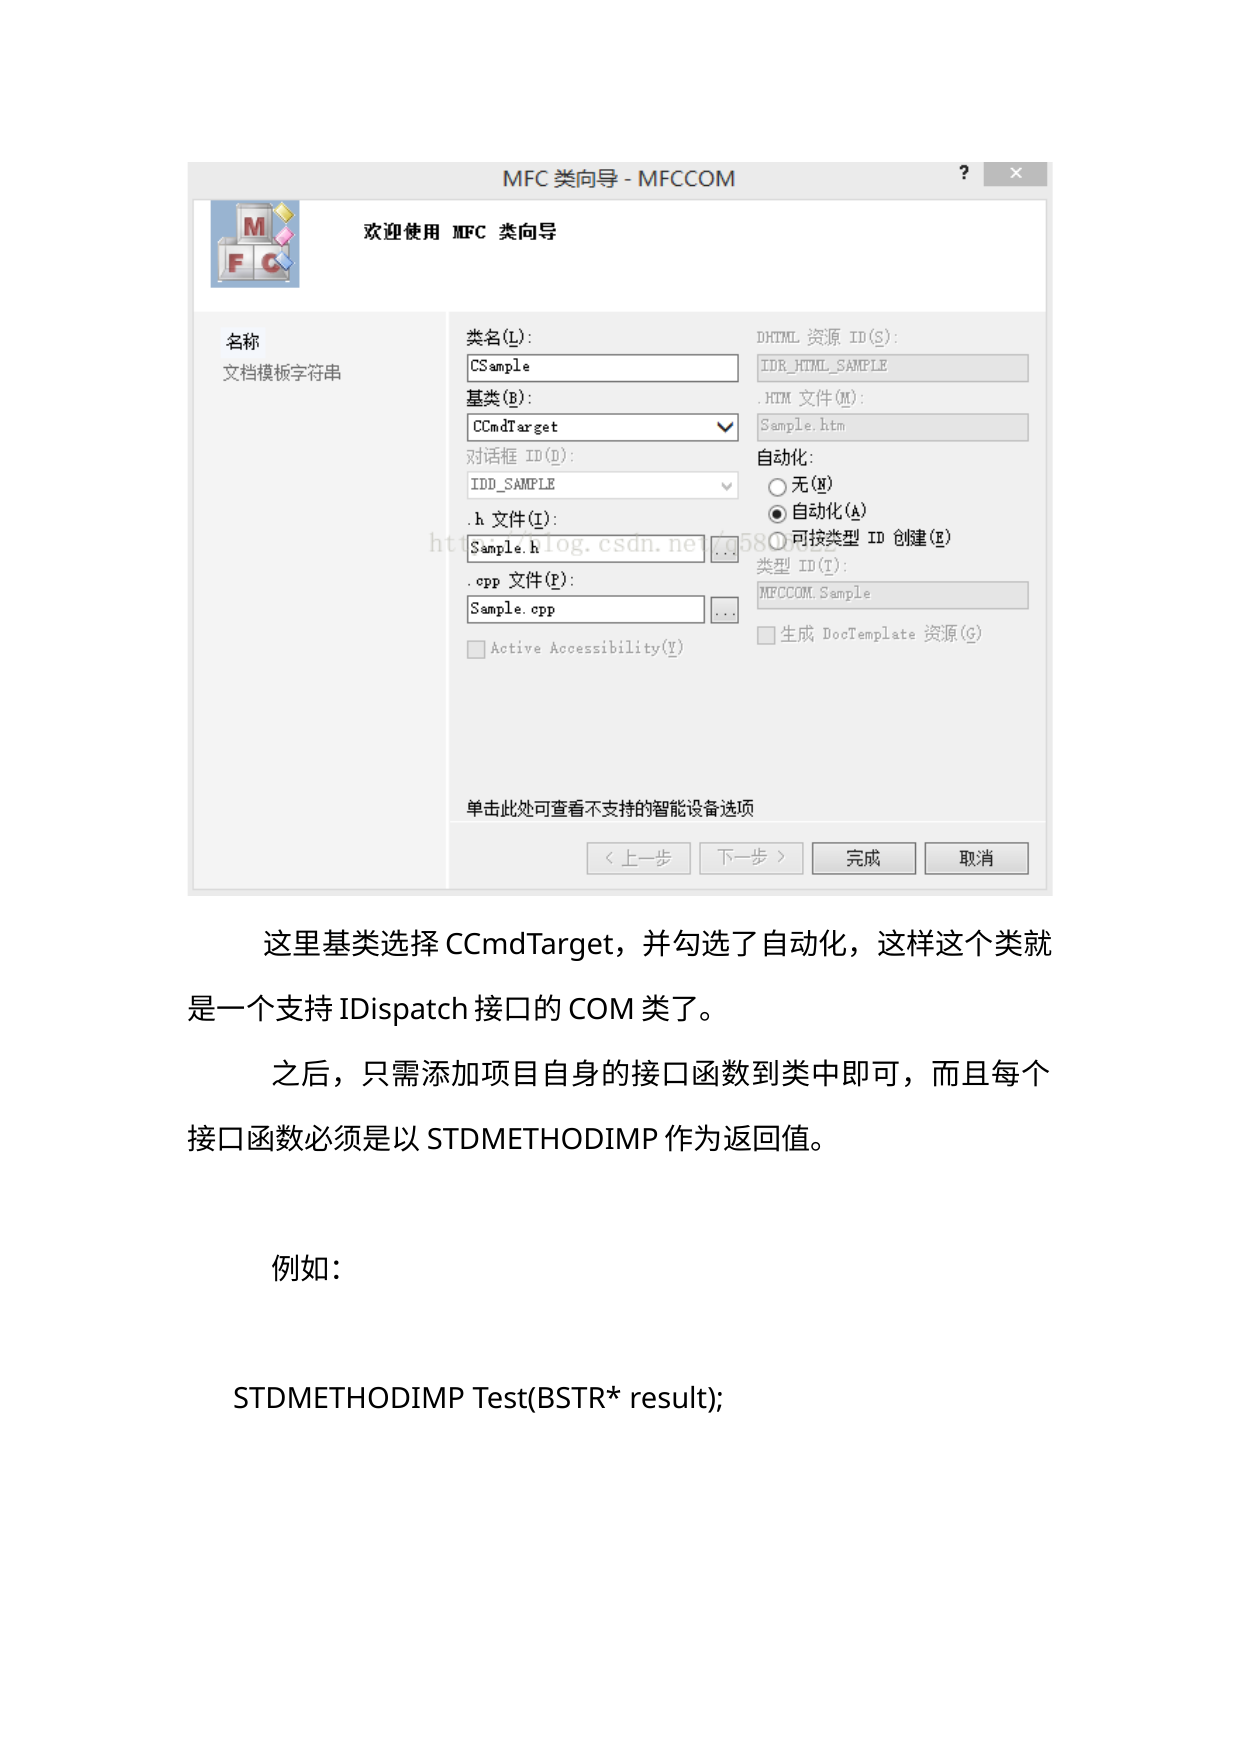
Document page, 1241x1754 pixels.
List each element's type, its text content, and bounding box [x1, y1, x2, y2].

picture [187, 162, 1053, 896]
text 例如： [187, 1234, 1053, 1299]
text 之后，只需添加项目自身的接口函数到类中即可，而且每个接口函数必须是以STDMETHODIMP作为返回值。 [187, 1039, 1053, 1169]
text STDMETHODIMP Test(BSTR* result); [187, 1364, 1053, 1429]
text 这里基类选择CCmdTarget，并勾选了自动化，这样这个类就是一个支持IDispatch接口的COM类了。 [187, 909, 1053, 1039]
